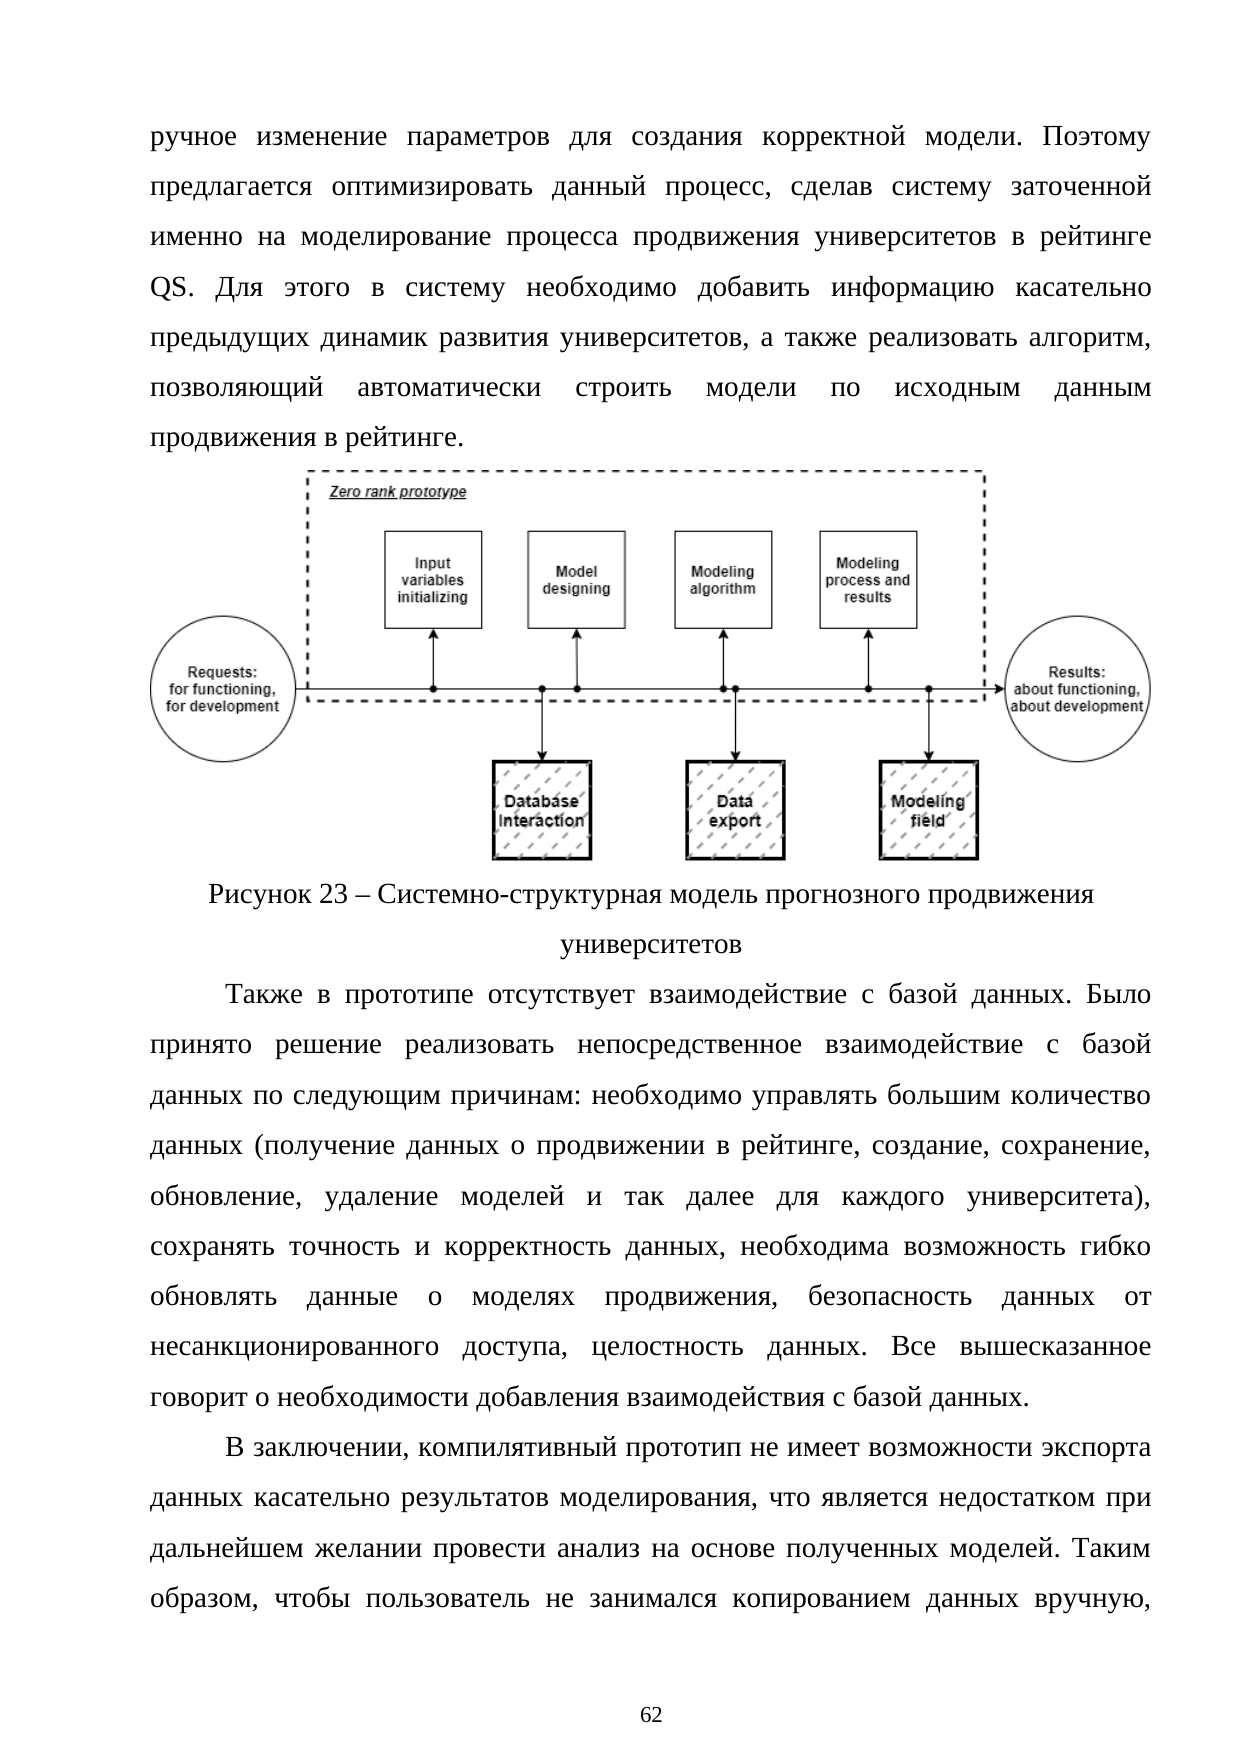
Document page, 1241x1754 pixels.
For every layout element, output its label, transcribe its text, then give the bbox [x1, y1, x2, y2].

text Рисунок 23 – Системно-структурная модель прогнозного продвижения университетов [150, 876, 1152, 959]
text Также в прототипе отсутствует взаимодействие с базой данных. Было принято решение реализовать непосредственное взаимодействие с базой данных по следующим причинам: необходимо управлять большим количество данных (получение данных о продвижении в рейтинге, создание, сохранение, обновление, удаление моделей и так далее для каждого университета), сохранять точность и корректность данных, необходима возможность гибко обновлять данные о моделях продвижения, безопасность данных от несанкционированного доступа, целостность данных. Все вышесказанное говорит о необходимости добавления взаимодействия с базой данных. [150, 976, 1152, 1412]
picture [150, 470, 1152, 863]
